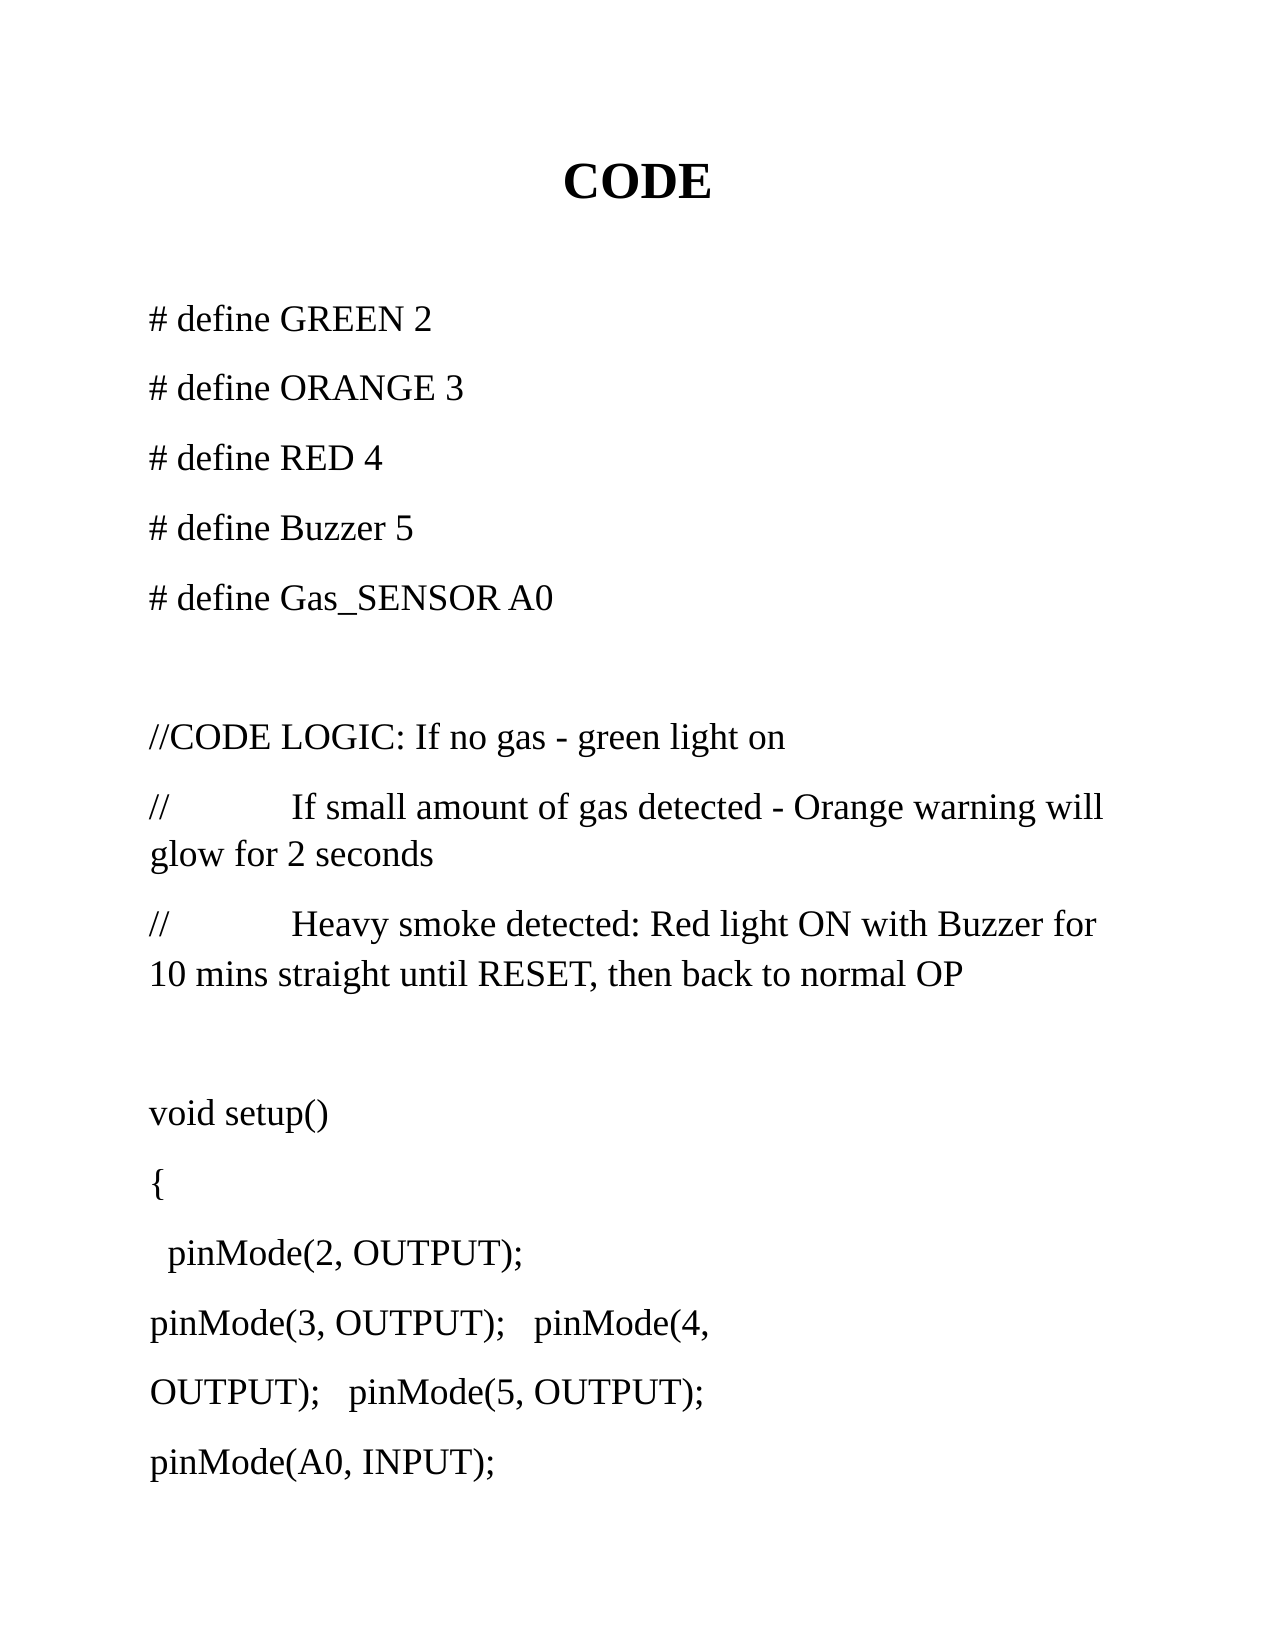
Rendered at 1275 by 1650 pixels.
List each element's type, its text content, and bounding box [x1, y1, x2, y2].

text { [148, 1161, 1129, 1204]
text # define RED 4 [148, 436, 1129, 479]
text # define Buzzer 5 [148, 505, 1129, 548]
text # define ORANGE 3 [148, 366, 1129, 409]
text 10 mins straight until RESET, then back to normal OP [148, 951, 1129, 994]
text //CODE LOGIC: If no gas - green light on [148, 715, 1129, 758]
subtitle CODE [150, 150, 1125, 210]
text // If small amount of gas detected - Orange warning will glow for 2 seconds [148, 784, 1129, 875]
text # define Gas_SENSOR A0 [148, 575, 1129, 618]
text void setup() [148, 1091, 1129, 1134]
text pinMode(2, OUTPUT); pinMode(3, OUTPUT); pinMode(4, OUTPUT); pinMode(5, OUTPUT); pinMode(A0, INPUT); [148, 1230, 710, 1483]
text # define GREEN 2 [148, 296, 1129, 339]
text // Heavy smoke detected: Red light ON with Buzzer for [148, 901, 1129, 944]
